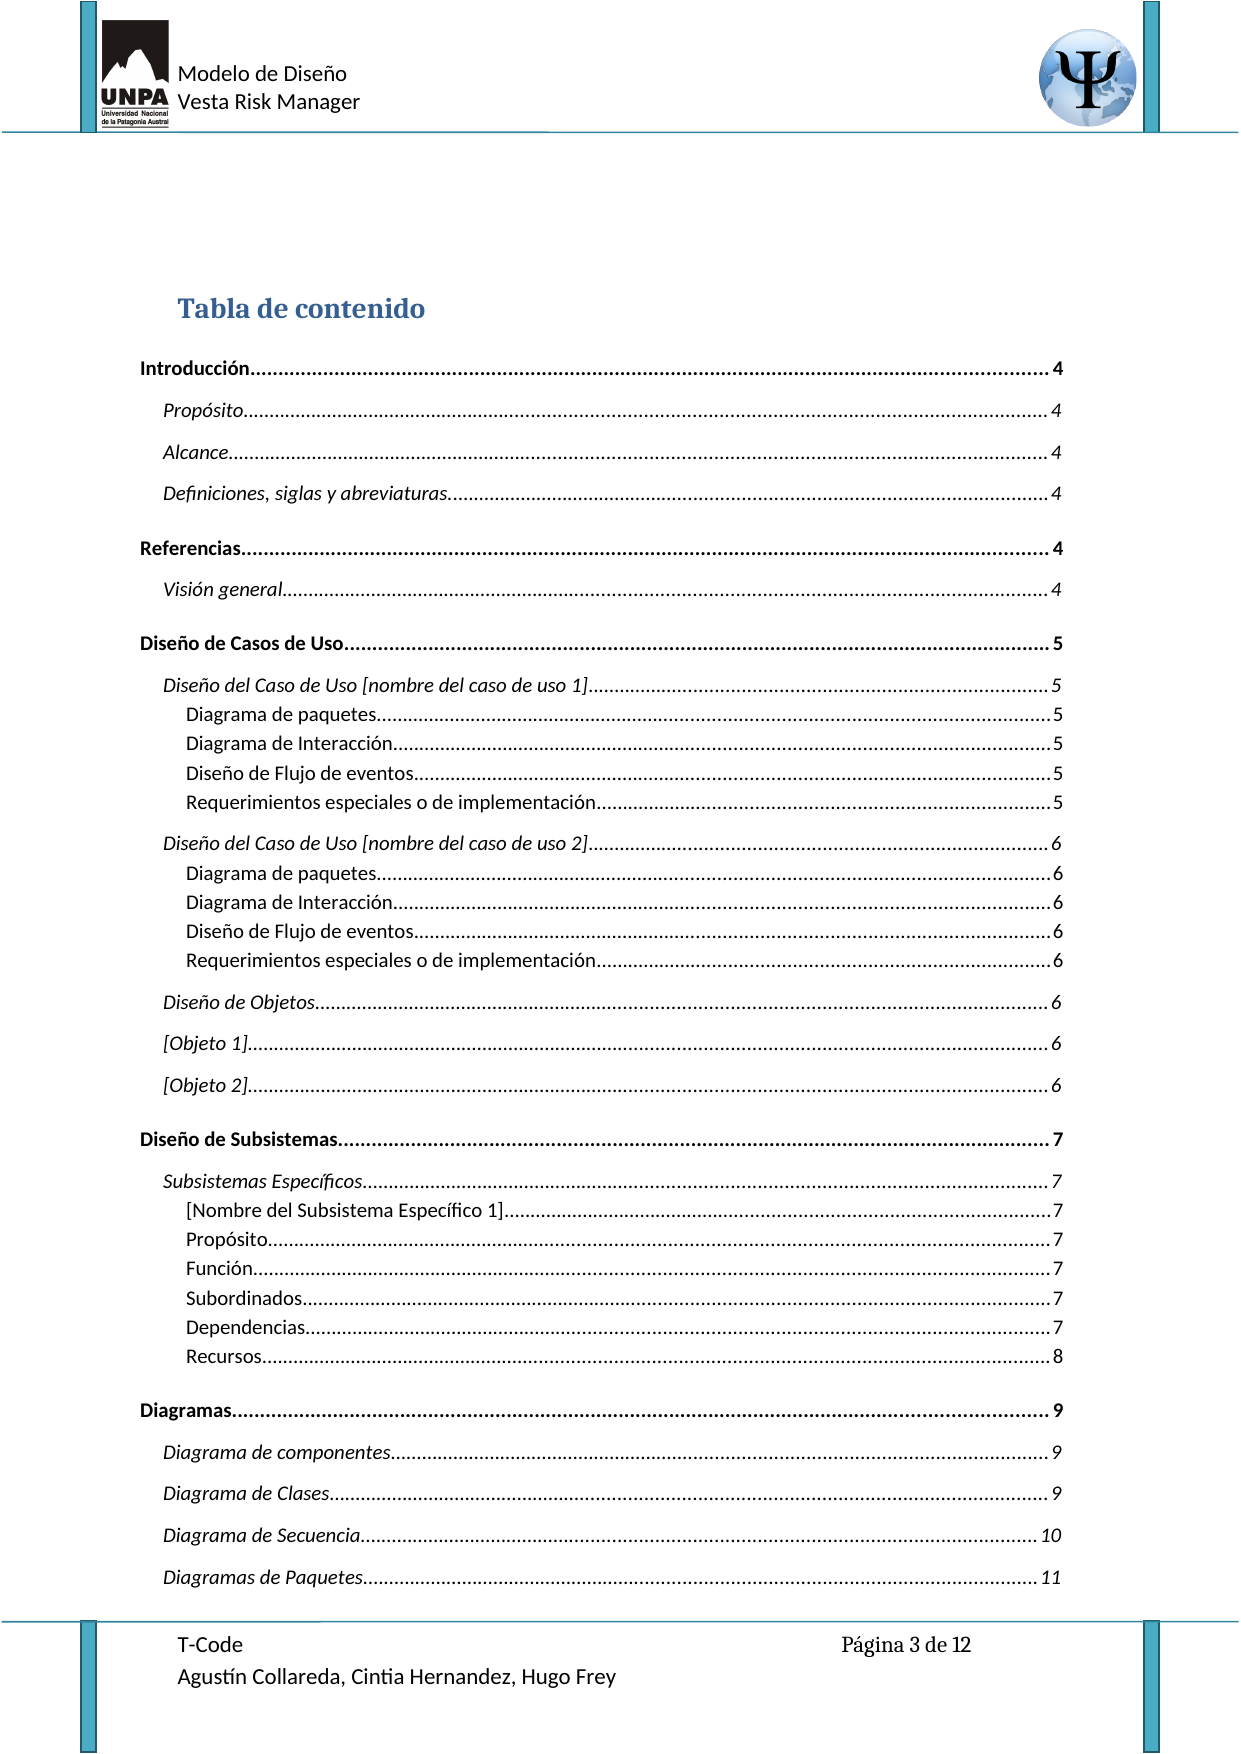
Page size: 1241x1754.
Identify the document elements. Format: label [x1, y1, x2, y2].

picture [1032, 22, 1143, 131]
picture [100, 18, 170, 129]
